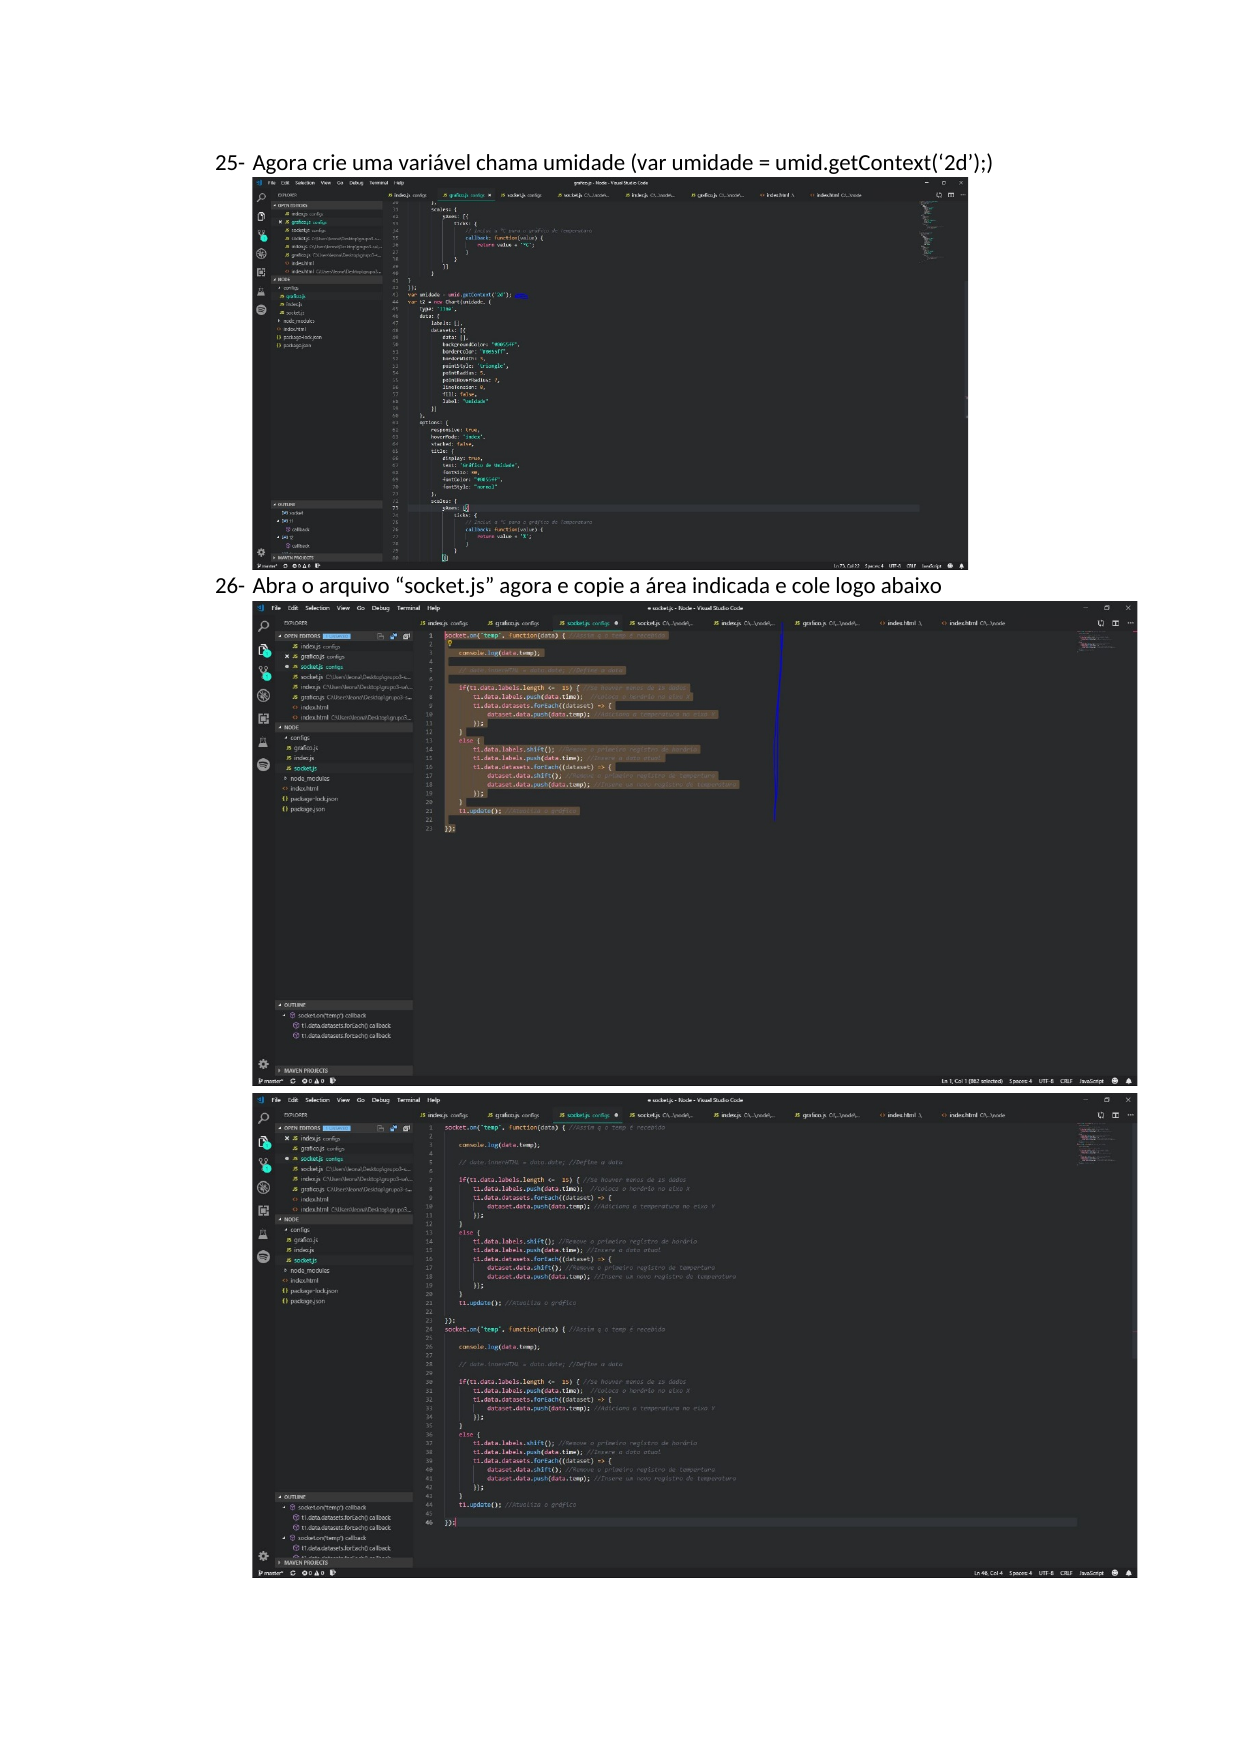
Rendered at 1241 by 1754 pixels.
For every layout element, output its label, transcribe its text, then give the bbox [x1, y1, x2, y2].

picture [252, 177, 969, 570]
picture [252, 1093, 1138, 1578]
picture [252, 601, 1138, 1086]
